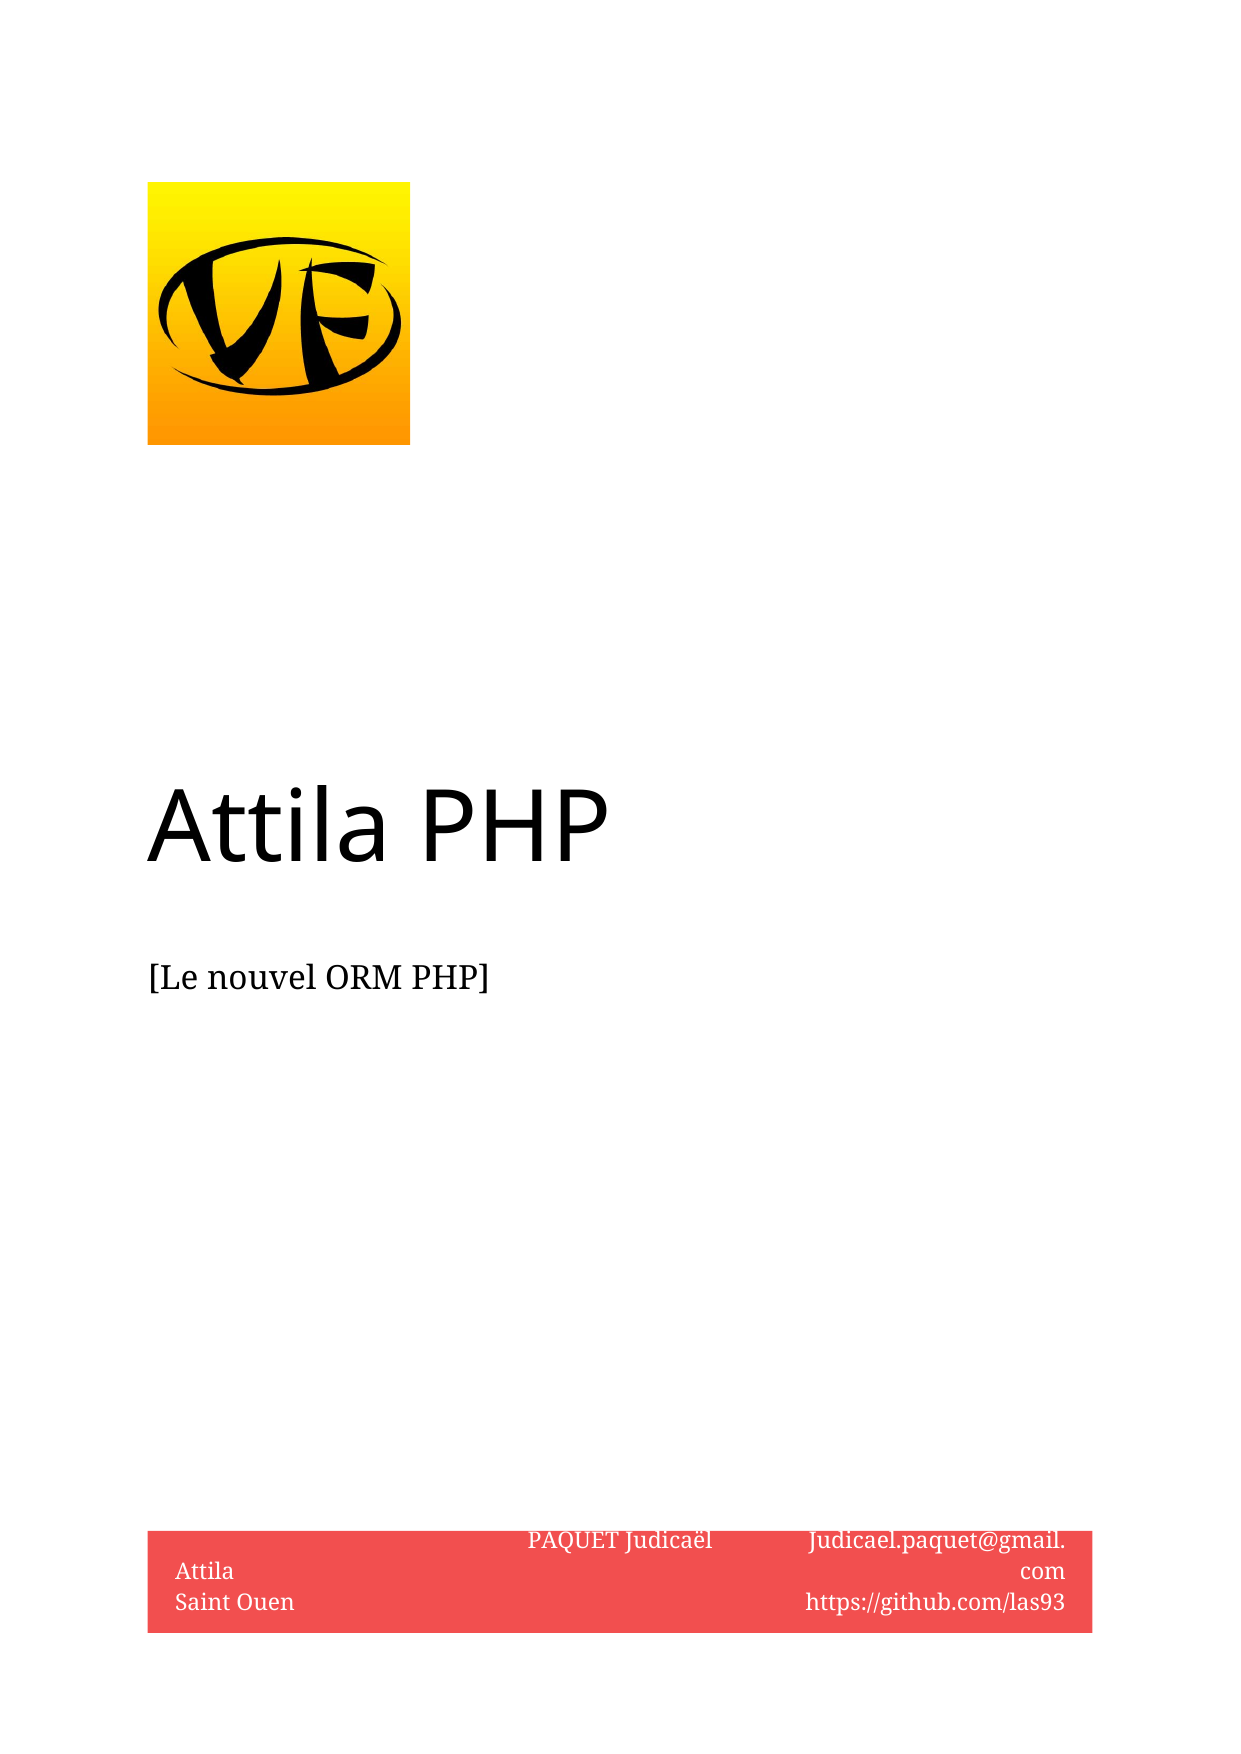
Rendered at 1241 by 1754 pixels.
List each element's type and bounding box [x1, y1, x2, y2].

picture [147, 182, 411, 445]
